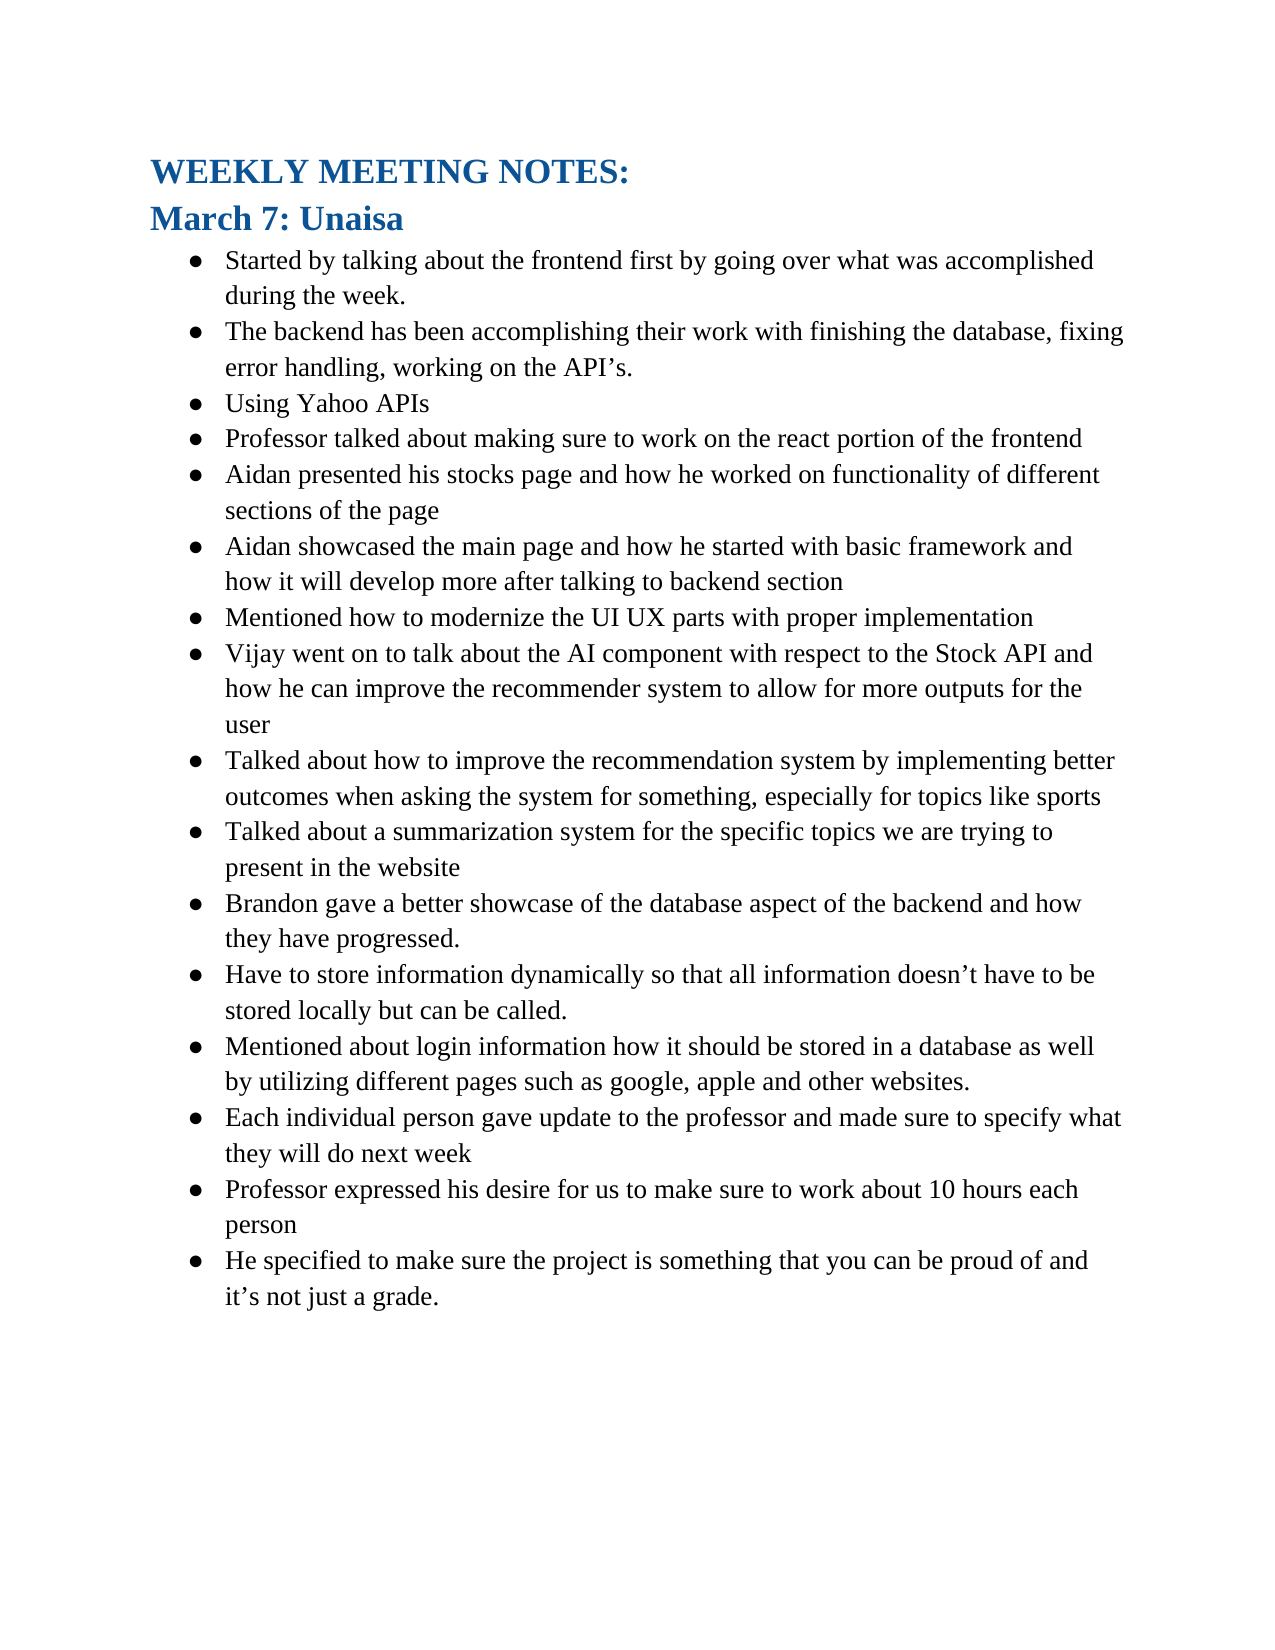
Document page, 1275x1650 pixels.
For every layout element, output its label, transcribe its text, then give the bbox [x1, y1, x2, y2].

list Brandon gave a better showcase of the database aspect of the backend and how they have progressed. [187, 887, 1125, 954]
list Vijay went on to talk about the AI component with respect to the Stock API and how he can improve the recommender system to allow for more outputs for the user [187, 637, 1125, 739]
list He specified to make sure the project is something that you can be proud of and it’s not just a grade. [187, 1244, 1125, 1311]
list Professor talked about making sure to work on the react portion of the frontend [187, 422, 1125, 453]
list Using Yahoo APIs [187, 387, 1125, 418]
list Mentioned about login information how it should be stored in a database as well by utilizing different pages such as google, apple and other websites. [187, 1030, 1125, 1097]
list Mentioned how to modernize the UI UX parts with proper implementation [187, 601, 1125, 632]
list The backend has been accomplishing their work with finishing the database, fixing error handling, working on the API’s. [187, 315, 1125, 382]
list Have to store information dynamically so that all information doesn’t have to be stored locally but can be called. [187, 958, 1125, 1025]
list Aidan presented his stocks page and how he worked on functionality of different sections of the page [187, 458, 1125, 525]
text WEEKLY MEETING NOTES: March 7: Unaisa [150, 150, 1125, 238]
list Started by talking about the frontend first by going over what was accomplished during the week. [187, 244, 1125, 311]
list Professor expressed his desire for us to make sure to work about 10 hours each person [187, 1173, 1125, 1239]
list Aidan showcased the main page and how he started with basic framework and how it will develop more after talking to backend section [187, 529, 1125, 596]
list Talked about how to improve the recommendation system by implementing better outcomes when asking the system for something, especially for topics like sports [187, 744, 1125, 811]
list Each individual person gave update to the professor and made sure to specify what they will do next week [187, 1101, 1125, 1168]
list Talked about a summarization system for the specific topics we are trying to present in the website [187, 815, 1125, 882]
